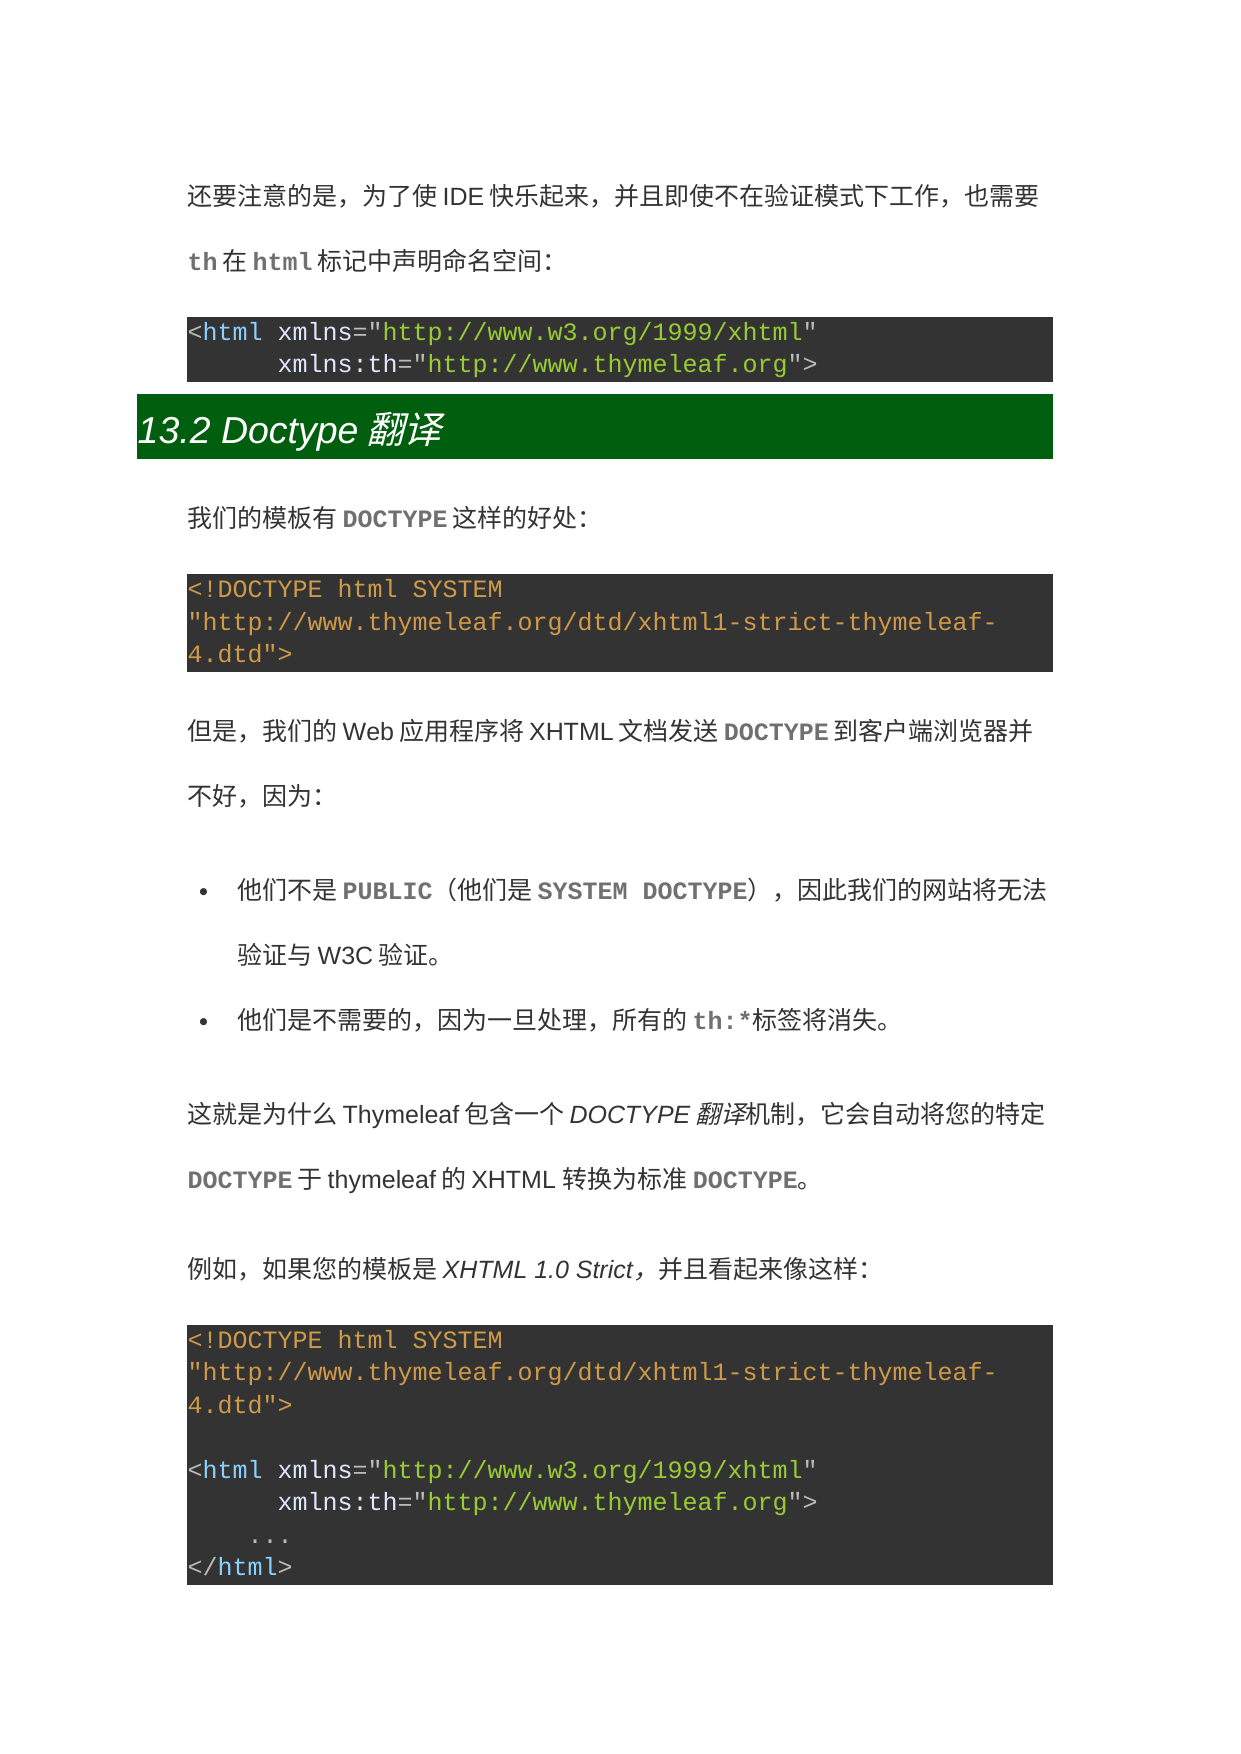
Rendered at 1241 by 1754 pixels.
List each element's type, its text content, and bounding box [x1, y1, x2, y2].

text 13.2 Doctype翻译 [137, 394, 1053, 459]
text 还要注意的是，为了使IDE快乐起来，并且即使不在验证模式下工作，也需要th在html标记中声明命名空间： [187, 162, 1053, 292]
text xmlns:th="http://www.thymeleaf.org"> [187, 1488, 1053, 1520]
list 他们不是PUBLIC（他们是SYSTEM DOCTYPE），因此我们的网站将无法验证与W3C验证。 [200, 856, 1053, 986]
text 我们的模板有DOCTYPE这样的好处： [187, 484, 1053, 549]
text xmlns:th="http://www.thymeleaf.org"> [187, 349, 1053, 382]
text <!DOCTYPE html SYSTEM "http://www.thymeleaf.org/dtd/xhtml1-strict-thymeleaf-4.dtd"> [187, 1325, 1053, 1423]
text ... [187, 1520, 1053, 1553]
text </html> [187, 1553, 1053, 1585]
list 他们是不需要的，因为一旦处理，所有的th:*标签将消失。 [200, 986, 1053, 1051]
text <html xmlns="http://www.w3.org/1999/xhtml" [187, 317, 1053, 349]
text 但是，我们的Web应用程序将XHTML文档发送DOCTYPE到客户端浏览器并不好，因为： [187, 697, 1053, 827]
text 例如，如果您的模板是XHTML 1.0 Strict，并且看起来像这样： [187, 1235, 1053, 1300]
text <html xmlns="http://www.w3.org/1999/xhtml" [187, 1455, 1053, 1488]
text <!DOCTYPE html SYSTEM "http://www.thymeleaf.org/dtd/xhtml1-strict-thymeleaf-4.dtd"> [187, 574, 1053, 672]
text 这就是为什么Thymeleaf包含一个DOCTYPE翻译机制，它会自动将您的特定DOCTYPE于thymeleaf的XHTML 转换为标准DOCTYPE。 [187, 1080, 1053, 1210]
